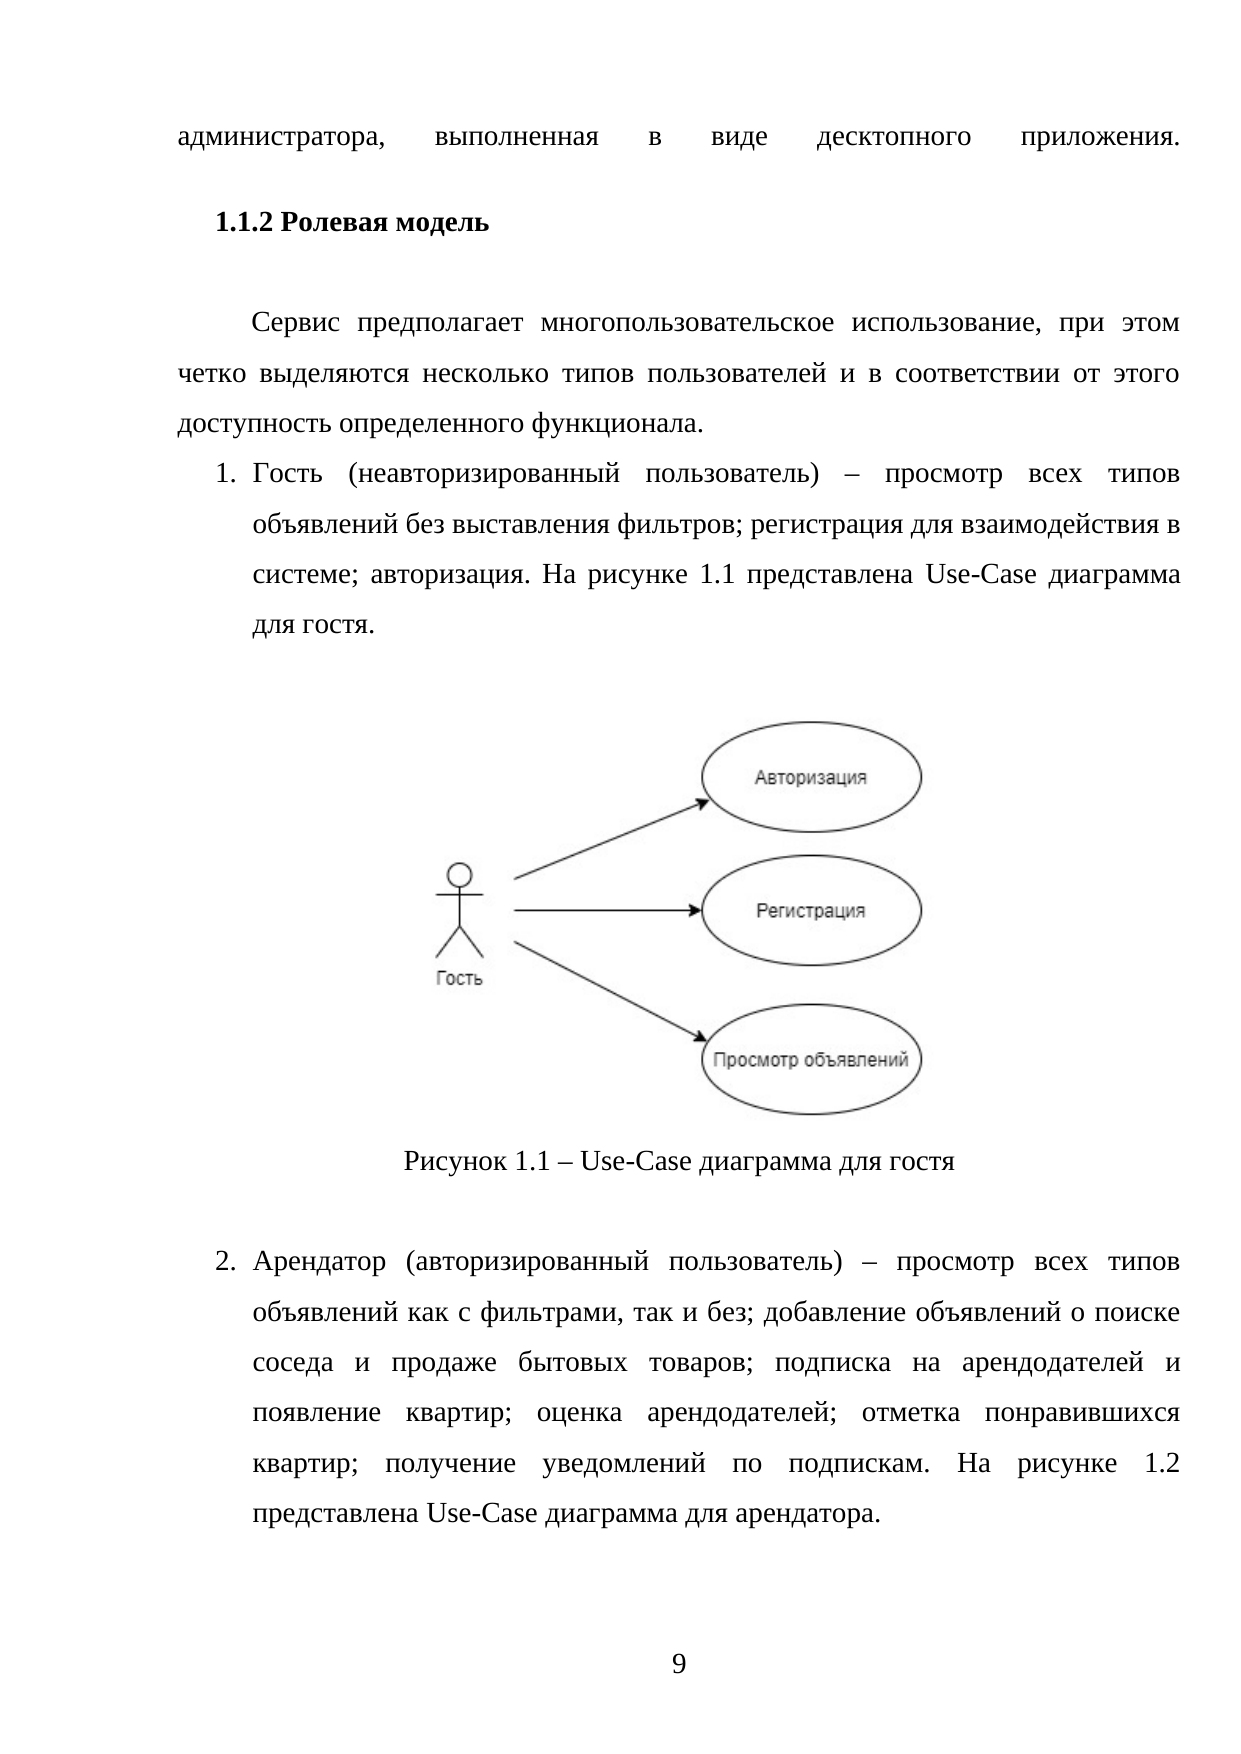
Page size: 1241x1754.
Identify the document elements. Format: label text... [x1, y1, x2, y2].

text Рисунок 1.1 – Use-Case диаграмма для гостя [177, 1143, 1181, 1176]
subtitle Ролевая модель [215, 204, 1181, 237]
list Арендатор (авторизированный пользователь) – просмотр всех типов объявлений как с фильтрами, так и без; добавление объявлений о поиске соседа и продаже бытовых товаров; подписка на арендодателей и появление квартир; оценка арендодателей; отметка понравившихся квартир; получение уведомлений по подпискам. На рисунке 1.2 представлена Use-Case диаграмма для арендатора. [215, 1243, 1181, 1528]
list Гость (неавторизированный пользователь) – просмотр всех типов объявлений без выставления фильтров; регистрация для взаимодействия в системе; авторизация. На рисунке 1.1 представлена Use-Case диаграмма для гостя. [215, 455, 1181, 640]
text Сервис предполагает многопользовательское использование, при этом четко выделяются несколько типов пользователей и в соответствии от этого доступность определенного функционала. [177, 304, 1181, 439]
picture [420, 707, 938, 1131]
